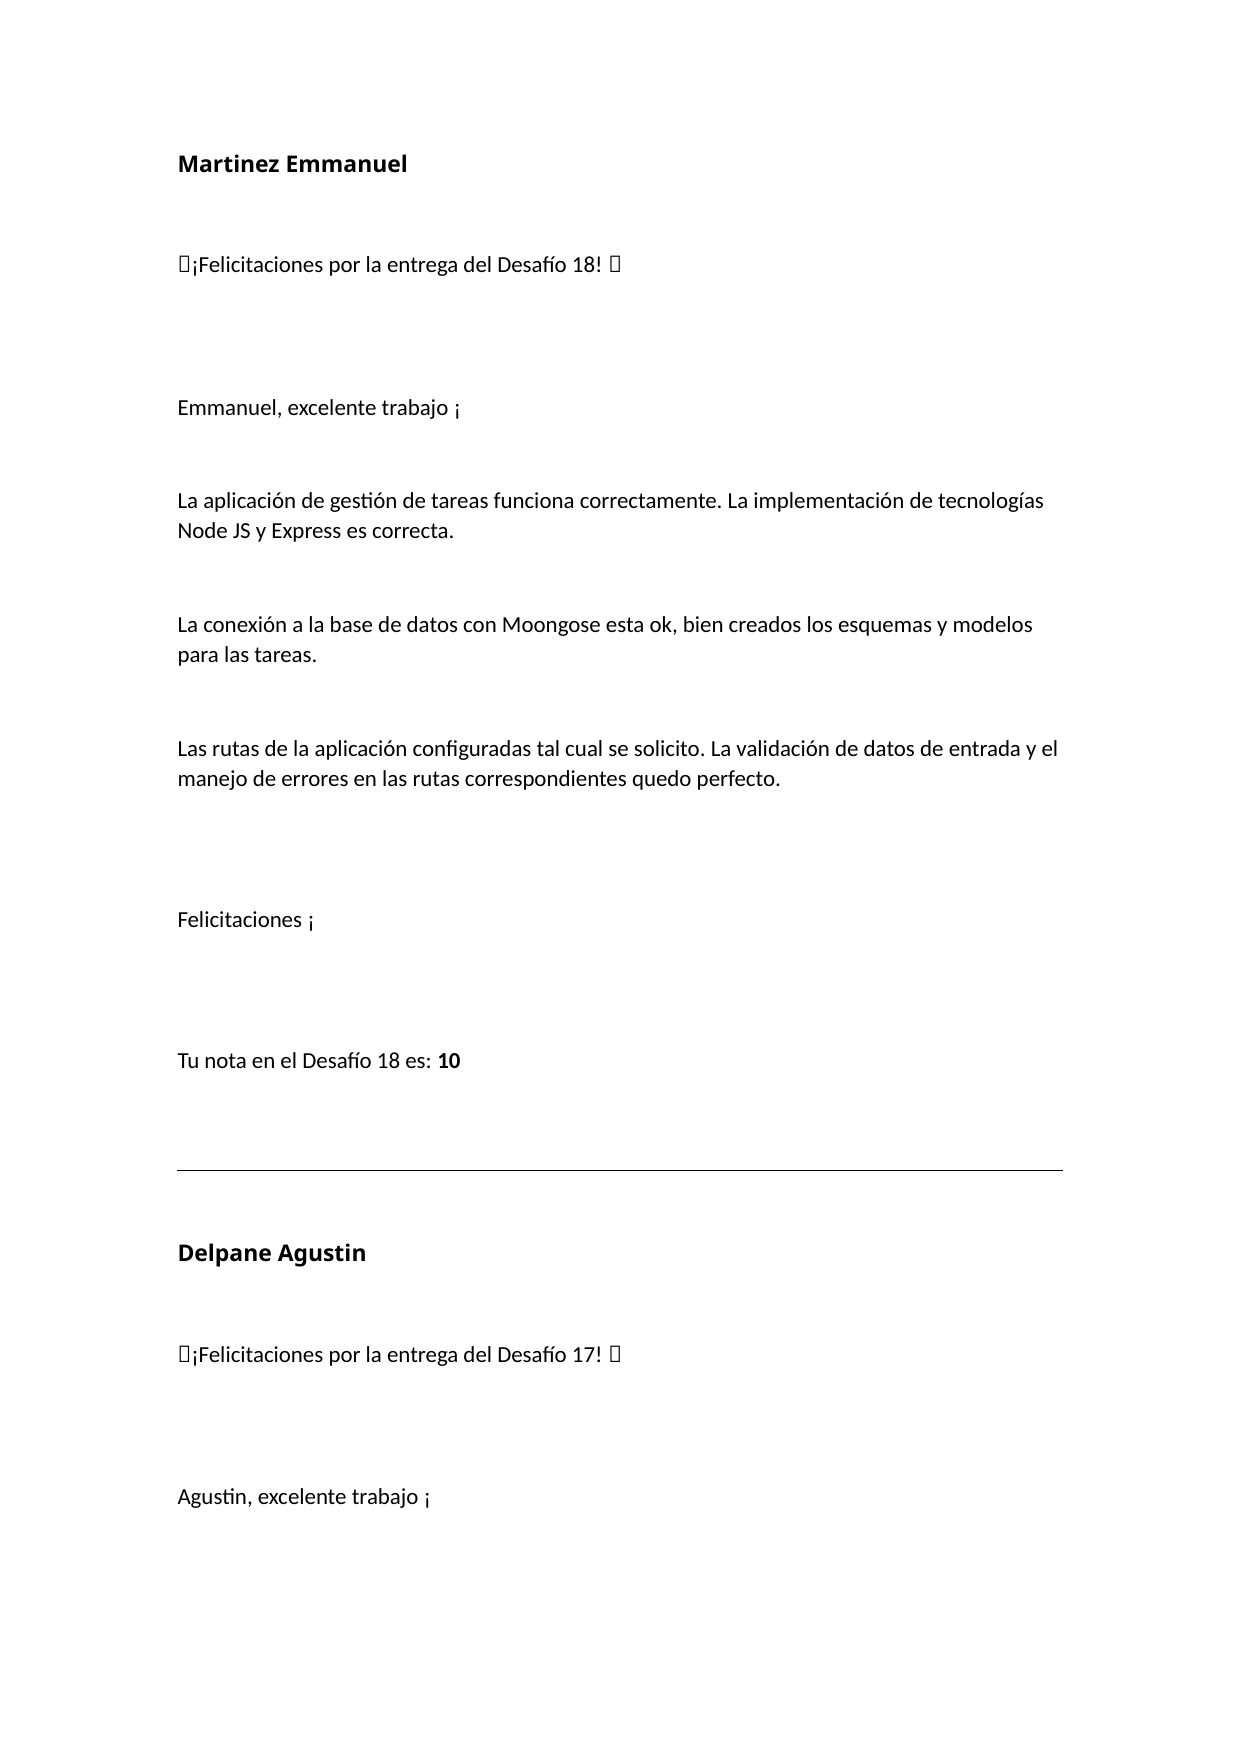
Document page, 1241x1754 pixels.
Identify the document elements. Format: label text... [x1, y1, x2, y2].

text 🎉¡Felicitaciones por la entrega del Desafío 17! 🎉 [177, 1338, 1063, 1369]
text Martinez Emmanuel [177, 148, 1063, 179]
text Felicitaciones ¡ [177, 905, 1063, 933]
text Delpane Agustin [177, 1237, 1063, 1268]
text La conexión a la base de datos con Moongose esta ok, bien creados los esquemas y modelos para las tareas. [177, 610, 1063, 668]
text 🎉¡Felicitaciones por la entrega del Desafío 18! 🎉 [177, 248, 1063, 280]
text Tu nota en el Desafío 18 es: 10 [177, 1046, 1063, 1074]
text La aplicación de gestión de tareas funciona correctamente. La implementación de tecnologías Node JS y Express es correcta. [177, 486, 1063, 544]
text Agustin, excelente trabajo ¡ [177, 1482, 1063, 1510]
text Las rutas de la aplicación configuradas tal cual se solicito. La validación de datos de entrada y el manejo de errores en las rutas correspondientes quedo perfecto. [177, 734, 1063, 792]
text Emmanuel, excelente trabajo ¡ [177, 393, 1063, 421]
